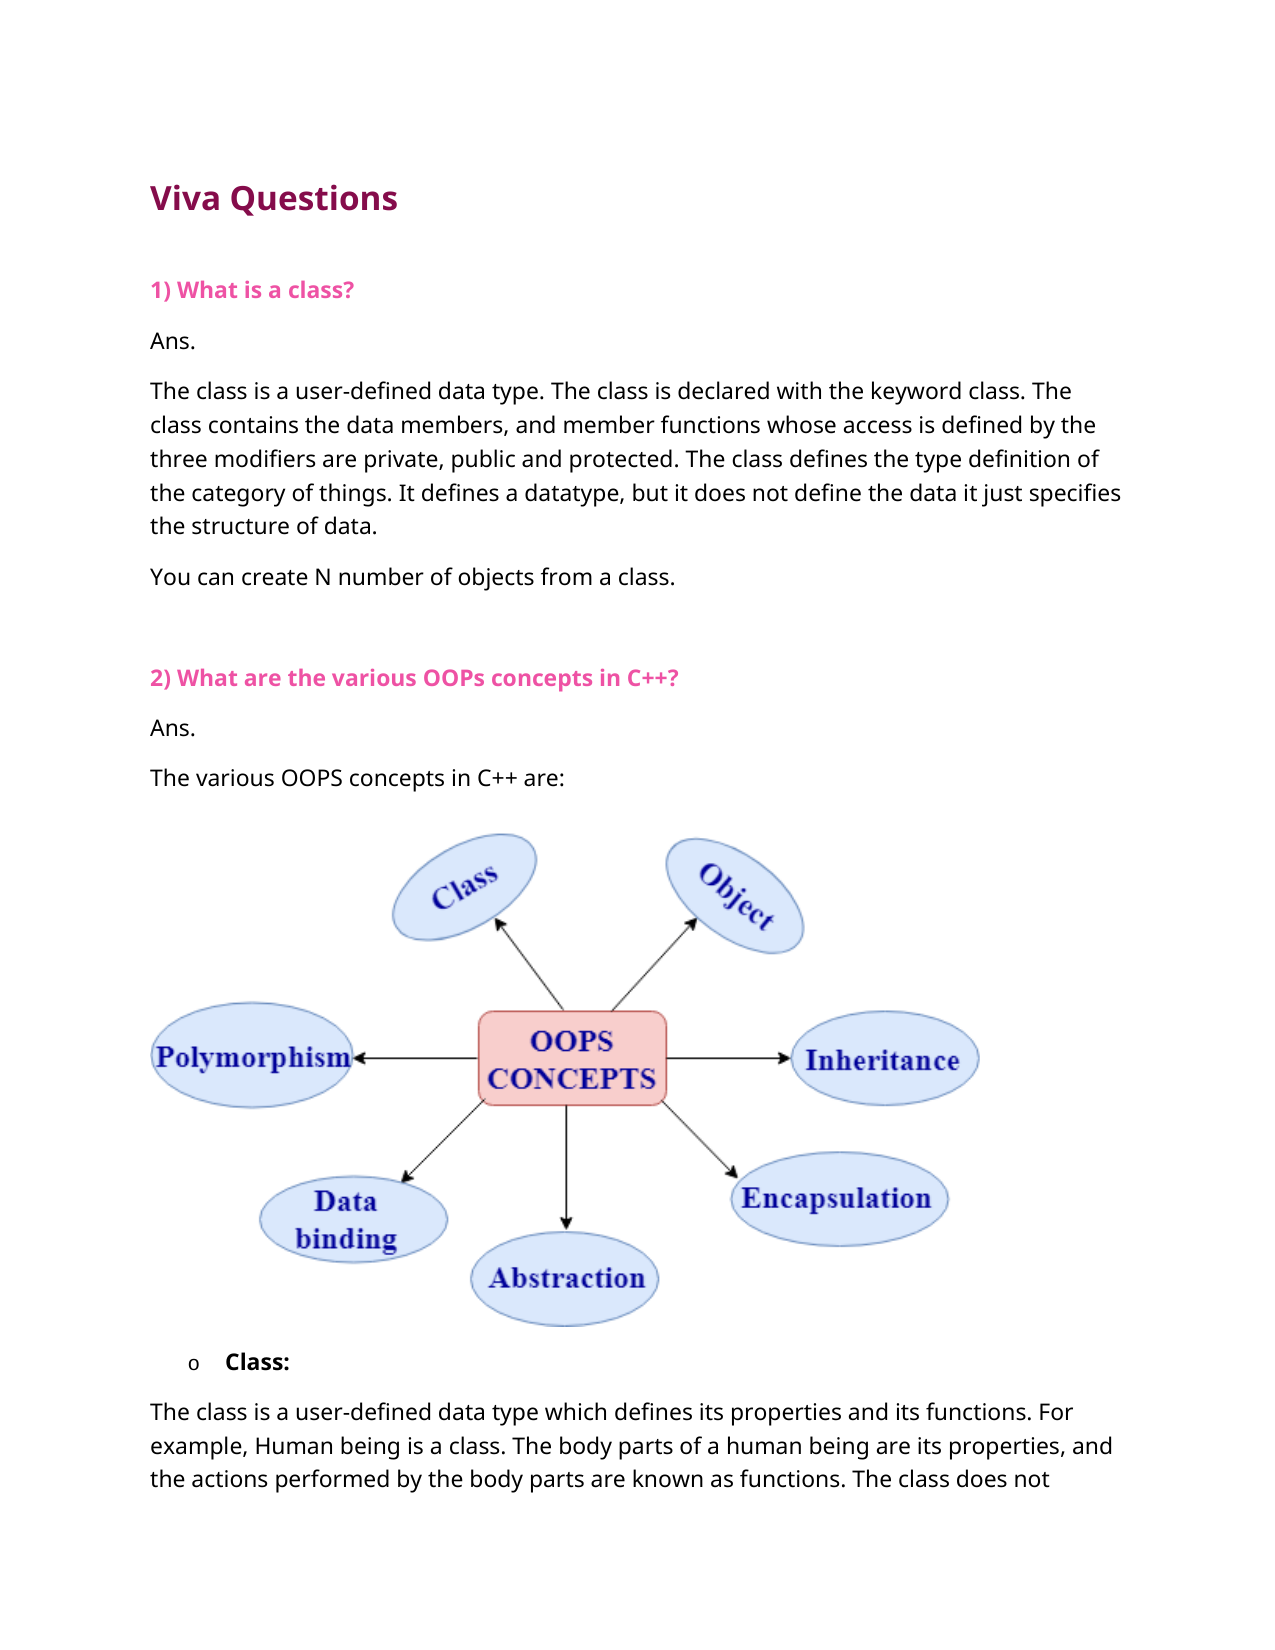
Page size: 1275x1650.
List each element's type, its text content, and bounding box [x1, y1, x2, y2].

text 2) What are the various OOPs concepts in C++? [150, 661, 1125, 693]
subtitle Viva Questions [150, 175, 1125, 220]
text 1) What is a class? [150, 274, 1125, 306]
text Ans. [150, 325, 1125, 356]
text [150, 1396, 1125, 1495]
text The various OOPS concepts in C++ are: [150, 762, 1125, 793]
picture [150, 812, 980, 1327]
text You can create N number of objects from a class. [150, 561, 1125, 592]
text The class is a user-defined data type. The class is declared with the keyword class. The class contains the data members, and member functions whose access is defined by the three modifiers are private, public and protected. The class defines the type definition of the category of things. It defines a datatype, but it does not define the data it just specifies the structure of data. [150, 375, 1125, 541]
list Class: [187, 1346, 1125, 1377]
text Ans. [150, 712, 1125, 743]
